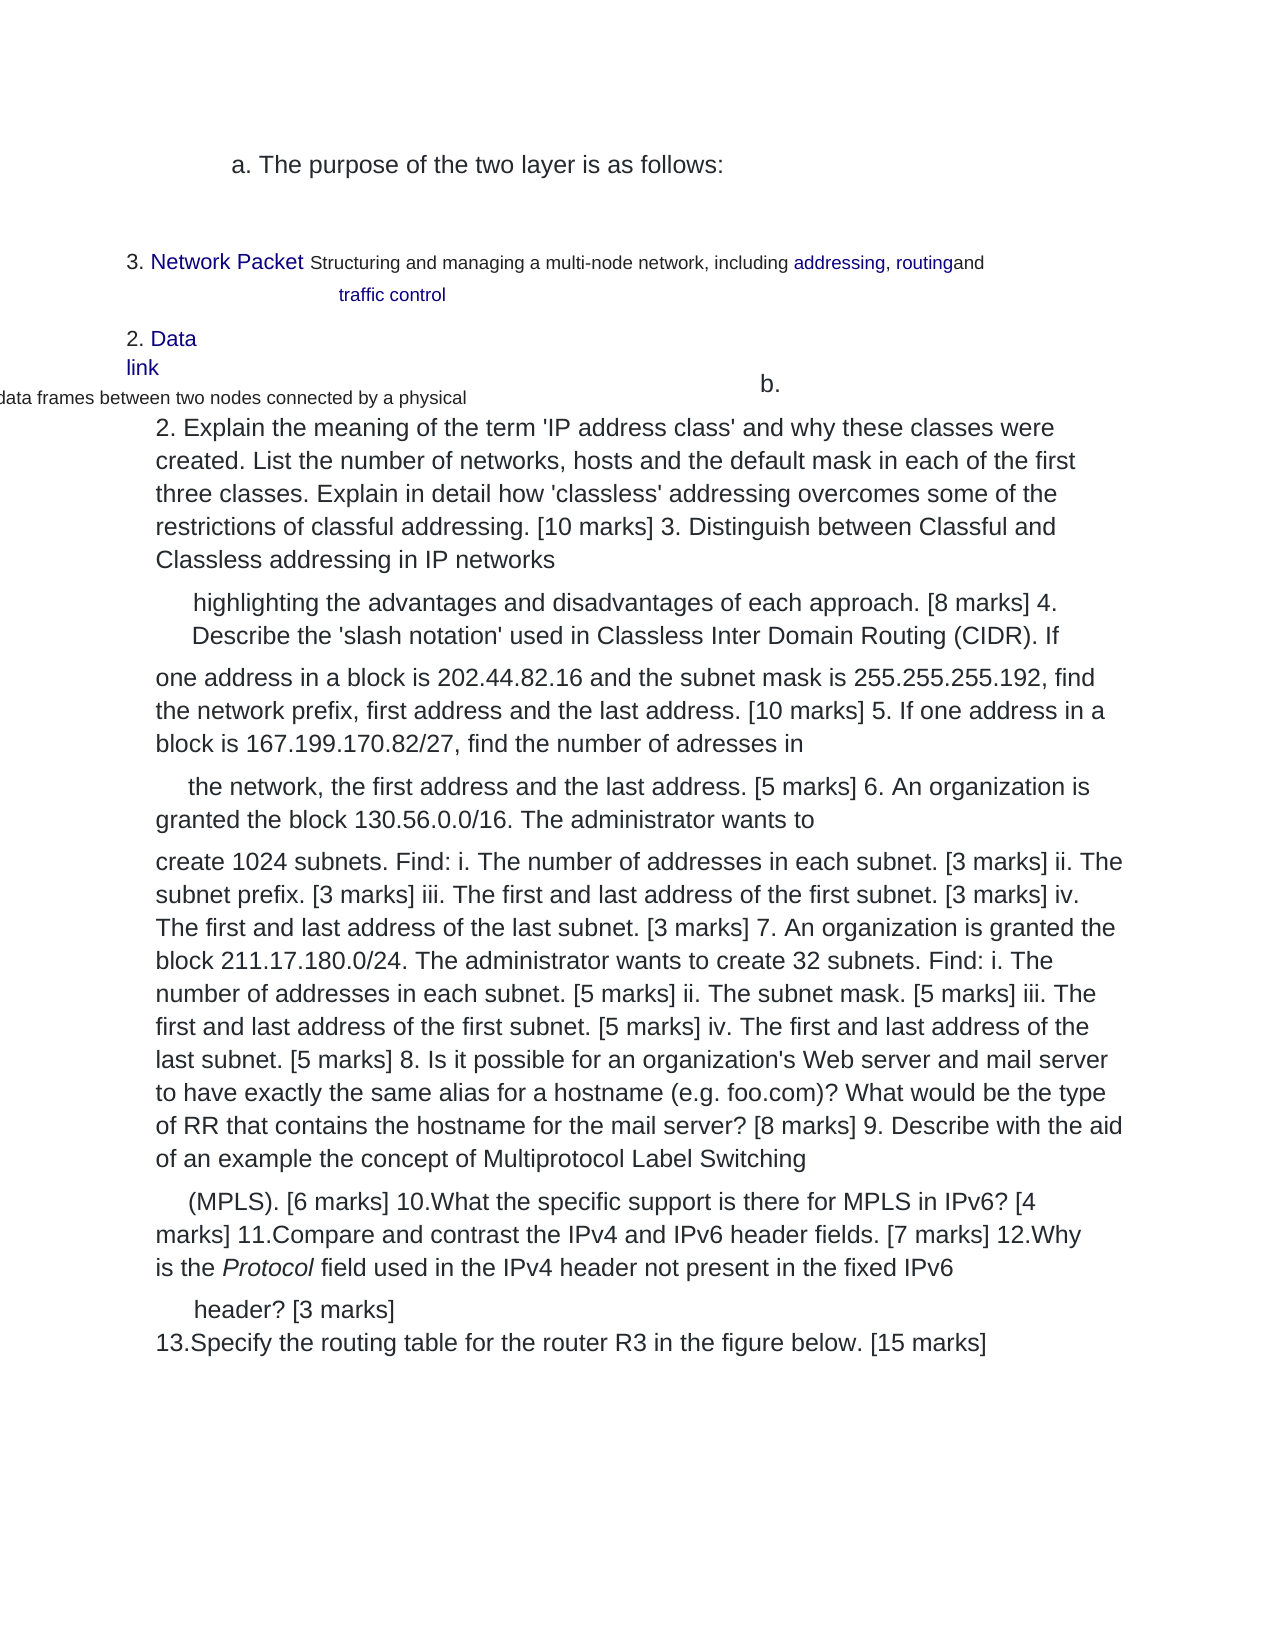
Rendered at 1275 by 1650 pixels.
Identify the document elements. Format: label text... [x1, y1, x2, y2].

text highlighting the advantages and disadvantages of each approach. [8 marks] 4. Describe the 'slash notation' used in Classless Inter Domain Routing (CIDR). If [155, 588, 1096, 649]
text Frame Reliable transmission of data frames between two nodes connected by a physical [0, 383, 519, 409]
text (MPLS). [6 marks] 10.What the specific support is there for MPLS in IPv6? [4 marks] 11.Compare and contrast the IPv4 and IPv6 header fields. [7 marks] 12.Why is the Protocol field used in the IPv4 header not present in the fixed IPv6 [155, 1187, 1083, 1282]
text the network, the first address and the last address. [5 marks] 6. An organization is granted the block 130.56.0.0/16. The administrator wants to [155, 772, 1093, 833]
text 13.Specify the routing table for the router R3 in the figure below. [15 marks] [155, 1328, 1025, 1357]
text 2. Explain the meaning of the term 'IP address class' and why these classes were created. List the number of networks, hosts and the default mask in each of the first three classes. Explain in detail how 'classless' addressing overcomes some of the restrictions of classful addressing. [10 marks] 3. Distinguish between Classful and Classless addressing in IP networks [155, 413, 1108, 574]
text traffic control [338, 284, 479, 305]
text one address in a block is 202.44.82.16 and the subnet mask is 255.255.255.192, find the network prefix, first address and the last address. [10 marks] 5. If one address in a block is 167.199.170.82/27, find the number of adresses in [155, 663, 1121, 758]
text b. [760, 369, 814, 398]
text 3. Network Packet Structuring and managing a multi-node network, including addressing, routingand [126, 249, 1047, 274]
text 2. Data link [126, 326, 230, 380]
text a. The purpose of the two layer is as follows: [231, 150, 768, 179]
text create 1024 subnets. Find: i. The number of addresses in each subnet. [3 marks] ii. The subnet prefix. [3 marks] iii. The first and last address of the first subnet. [3 marks] iv. The first and last address of the last subnet. [3 marks] 7. An organization is granted the block 211.17.180.0/24. The administrator wants to create 32 subnets. Find: i. The number of addresses in each subnet. [5 marks] ii. The subnet mask. [5 marks] iii. The first and last address of the first subnet. [5 marks] iv. The first and last address of the last subnet. [5 marks] 8. Is it possible for an organization's Web server and mail server to have exactly the same alias for a hostname (e.g. foo.com)? What would be the type of RR that contains the hostname for the mail server? [8 marks] 9. Describe with the aid of an example the concept of Multiprotocol Label Switching [155, 847, 1124, 1173]
text header? [3 marks] [193, 1295, 428, 1324]
